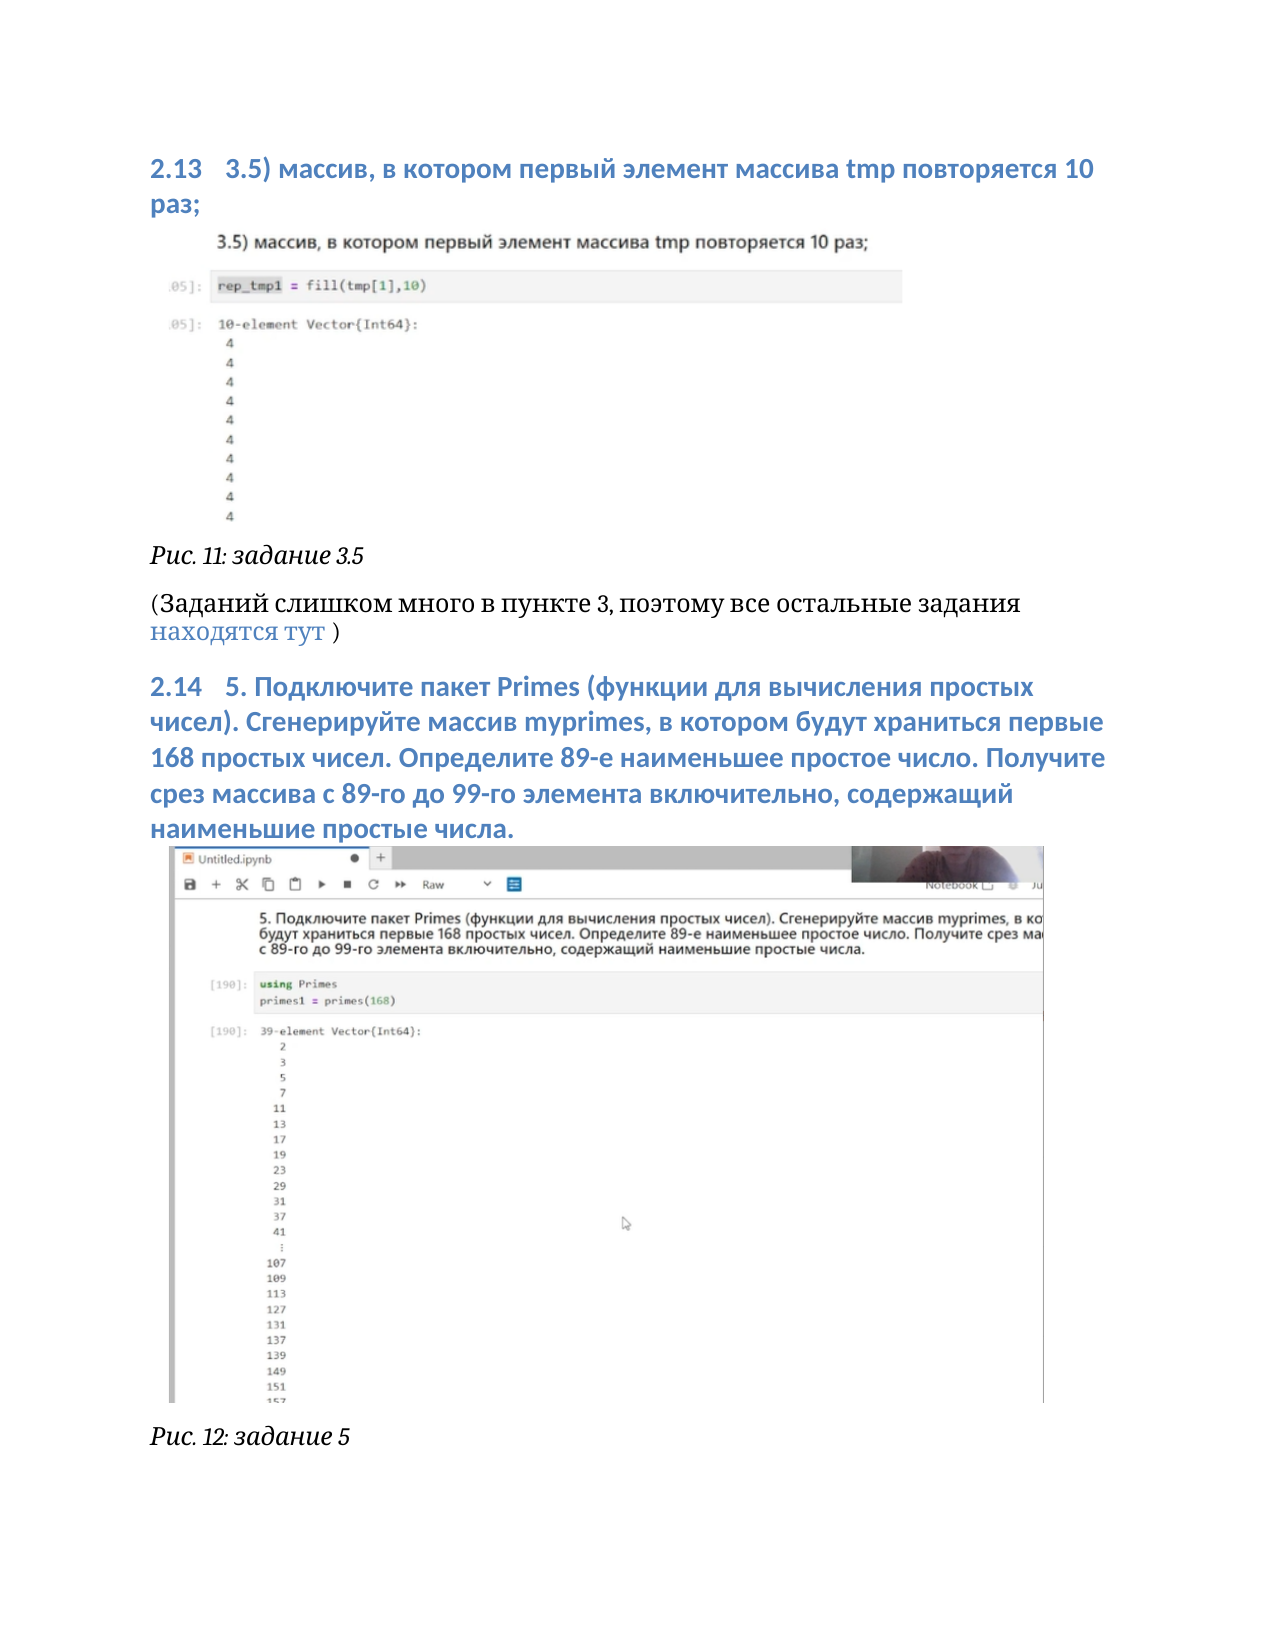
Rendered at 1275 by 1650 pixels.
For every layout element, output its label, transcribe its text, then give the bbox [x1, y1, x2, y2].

picture [168, 221, 903, 522]
text (Заданий слишком много в пункте 3, поэтому все остальные задания находятся тут ) [150, 589, 1125, 647]
subtitle 2.13 3.5) массив, в котором первый элемент массива tmp повторяется 10 раз; [150, 150, 1125, 221]
text Рис. 11: задание 3.5 [150, 542, 1125, 571]
subtitle 2.14 5. Подключите пакет Primes (функции для вычисления простых чисел). Сгенерируйте массив myprimes, в котором будут храниться первые 168 простых чисел. Определите 89-е наименьшее простое число. Получите срез массива с 89-го до 99-го элемента включительно, содержащий наименьшие простые числа. [150, 668, 1125, 846]
text Рис. 12: задание 5 [150, 1423, 1125, 1452]
picture [168, 846, 1044, 1403]
